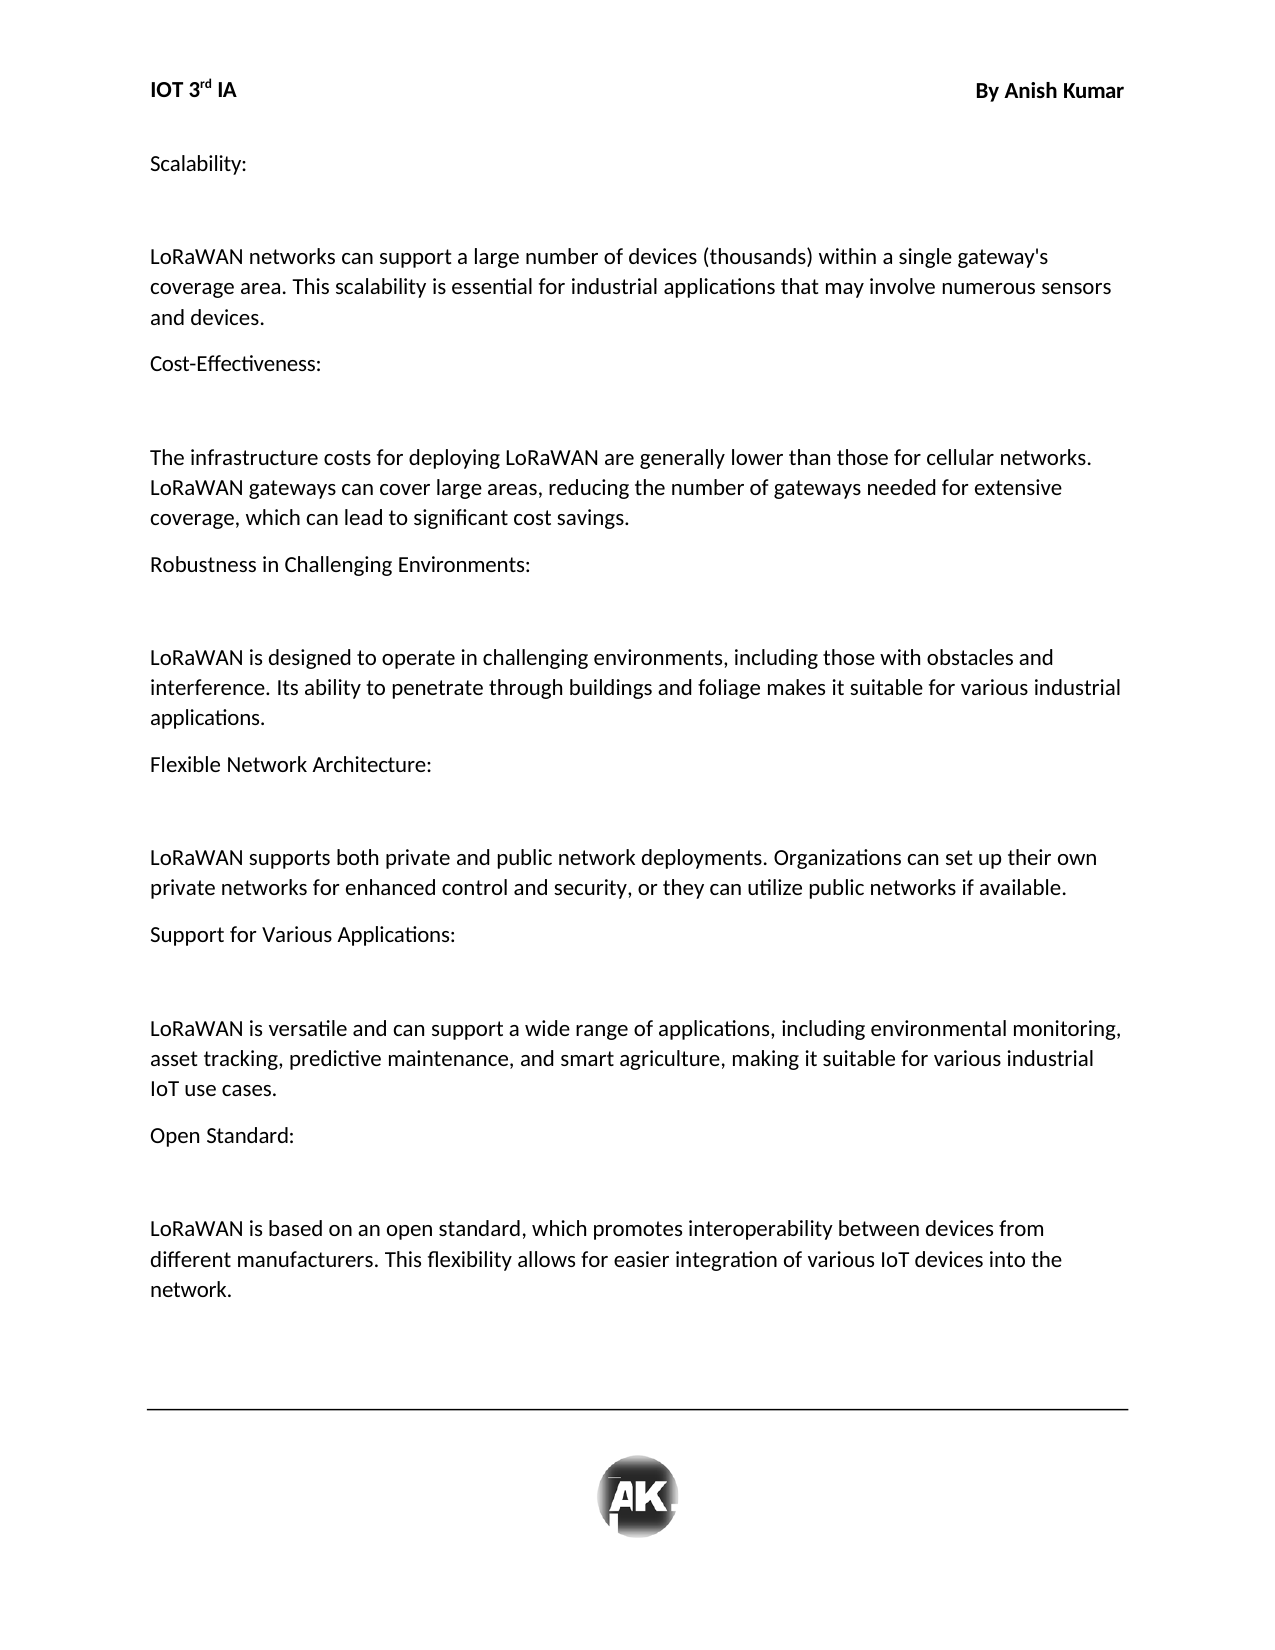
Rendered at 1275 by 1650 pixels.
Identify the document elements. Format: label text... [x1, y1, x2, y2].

text LoRaWAN is versatile and can support a wide range of applications, including environmental monitoring, asset tracking, predictive maintenance, and smart agriculture, making it suitable for various industrial IoT use cases. [150, 1014, 1124, 1102]
text Cost-Effectiveness: [150, 349, 1162, 377]
text coverage area. This scalability is essential for industrial applications that may involve numerous sensors and devices. [150, 272, 1122, 331]
text Open Standard: [150, 1121, 1162, 1149]
text LoRaWAN is based on an open standard, which promotes interoperability between devices from different manufacturers. This flexibility allows for easier integration of various IoT devices into the network. [150, 1214, 1122, 1303]
text LoRaWAN supports both private and public network deployments. Organizations can set up their own private networks for enhanced control and security, or they can utilize public networks if available. [150, 843, 1122, 901]
text Flexible Network Architecture: [150, 750, 1162, 778]
picture [596, 1455, 679, 1538]
text LoRaWAN is designed to operate in challenging environments, including those with obstacles and interference. Its ability to penetrate through buildings and foliage makes it suitable for various industrial applications. [150, 643, 1162, 731]
text Scalability: [150, 149, 1162, 177]
text Robustness in Challenging Environments: [150, 550, 1162, 578]
text LoRaWAN networks can support a large number of devices (thousands) within a single gateway's [150, 242, 1162, 270]
text The infrastructure costs for deploying LoRaWAN are generally lower than those for cellular networks. LoRaWAN gateways can cover large areas, reducing the number of gateways needed for extensive coverage, which can lead to significant cost savings. [150, 443, 1122, 531]
text Support for Various Applications: [150, 920, 1162, 948]
